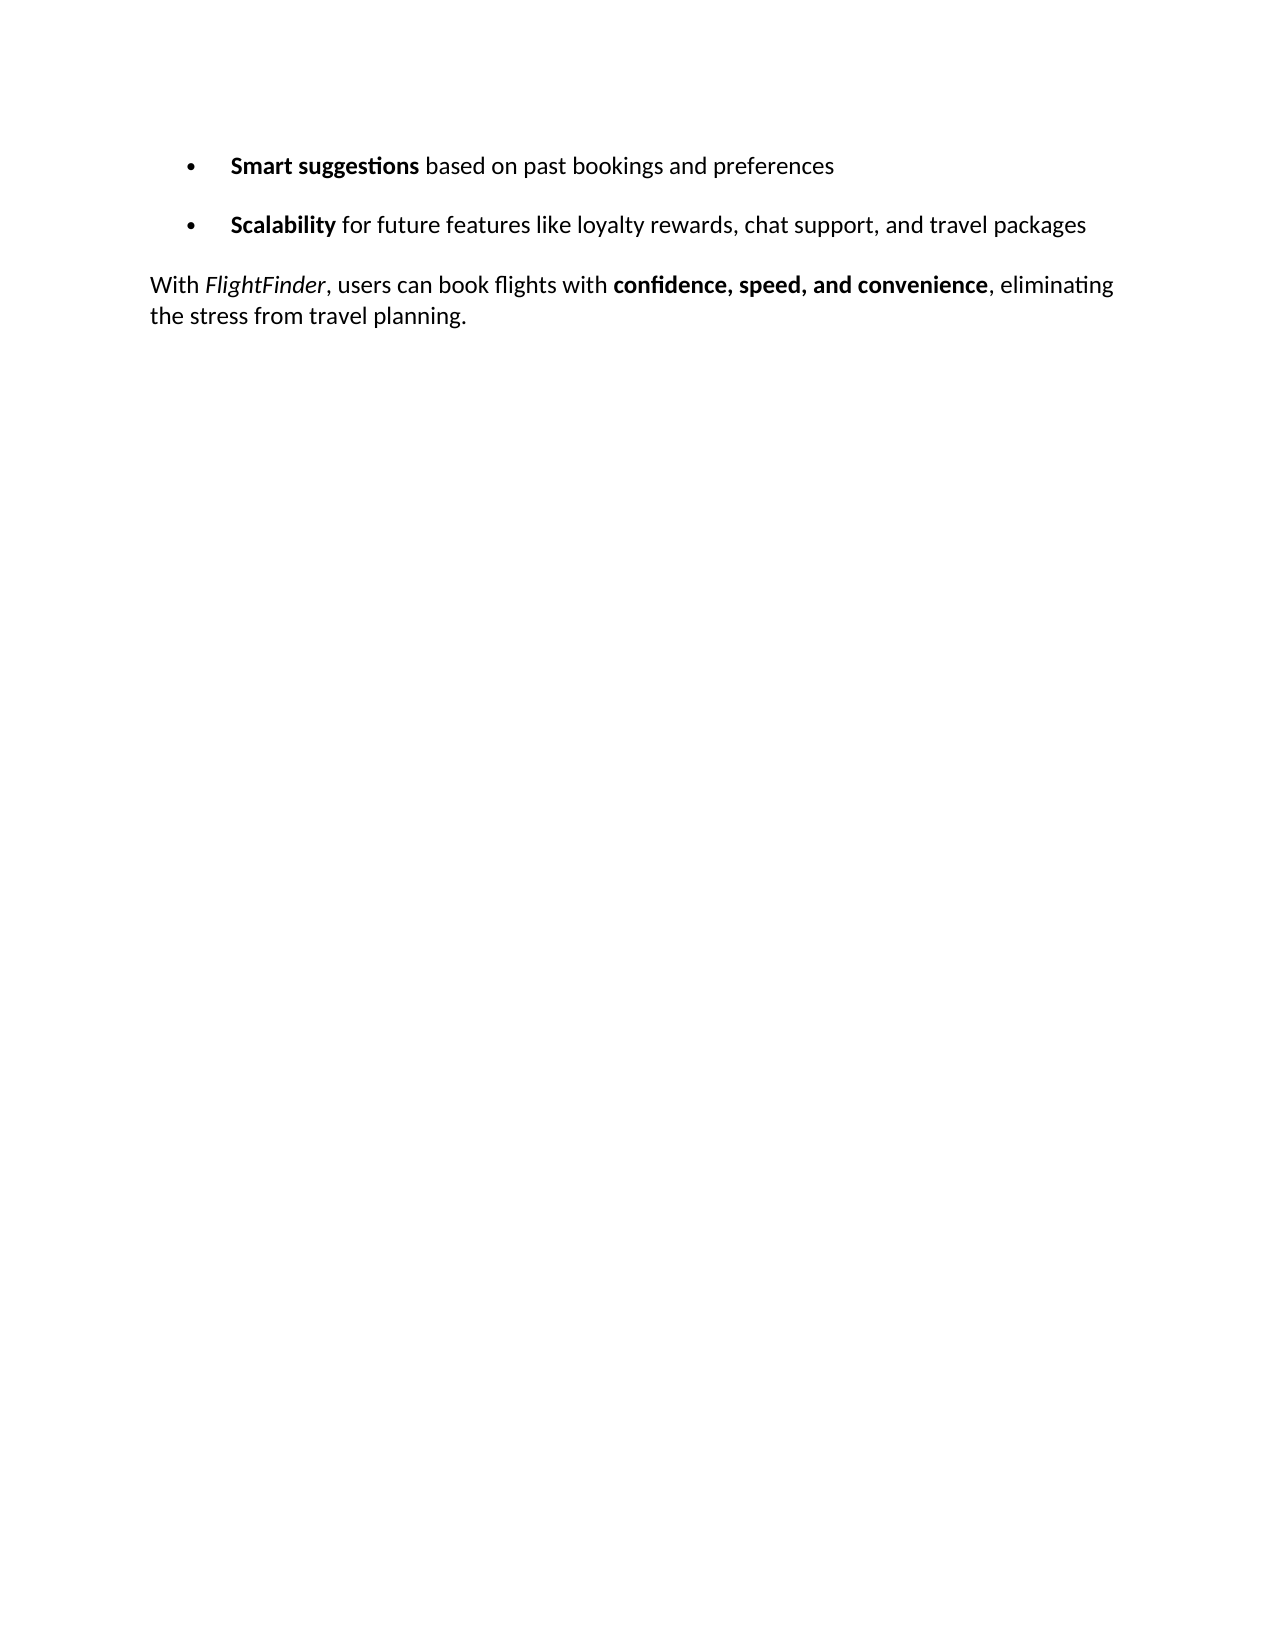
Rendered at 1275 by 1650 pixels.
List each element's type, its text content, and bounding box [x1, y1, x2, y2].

list Scalability for future features like loyalty rewards, chat support, and travel packages [187, 210, 1125, 240]
text With FlightFinder, users can book flights with confidence, speed, and convenience, eliminating the stress from travel planning. [150, 269, 1125, 330]
list Smart suggestions based on past bookings and preferences [187, 150, 1125, 181]
